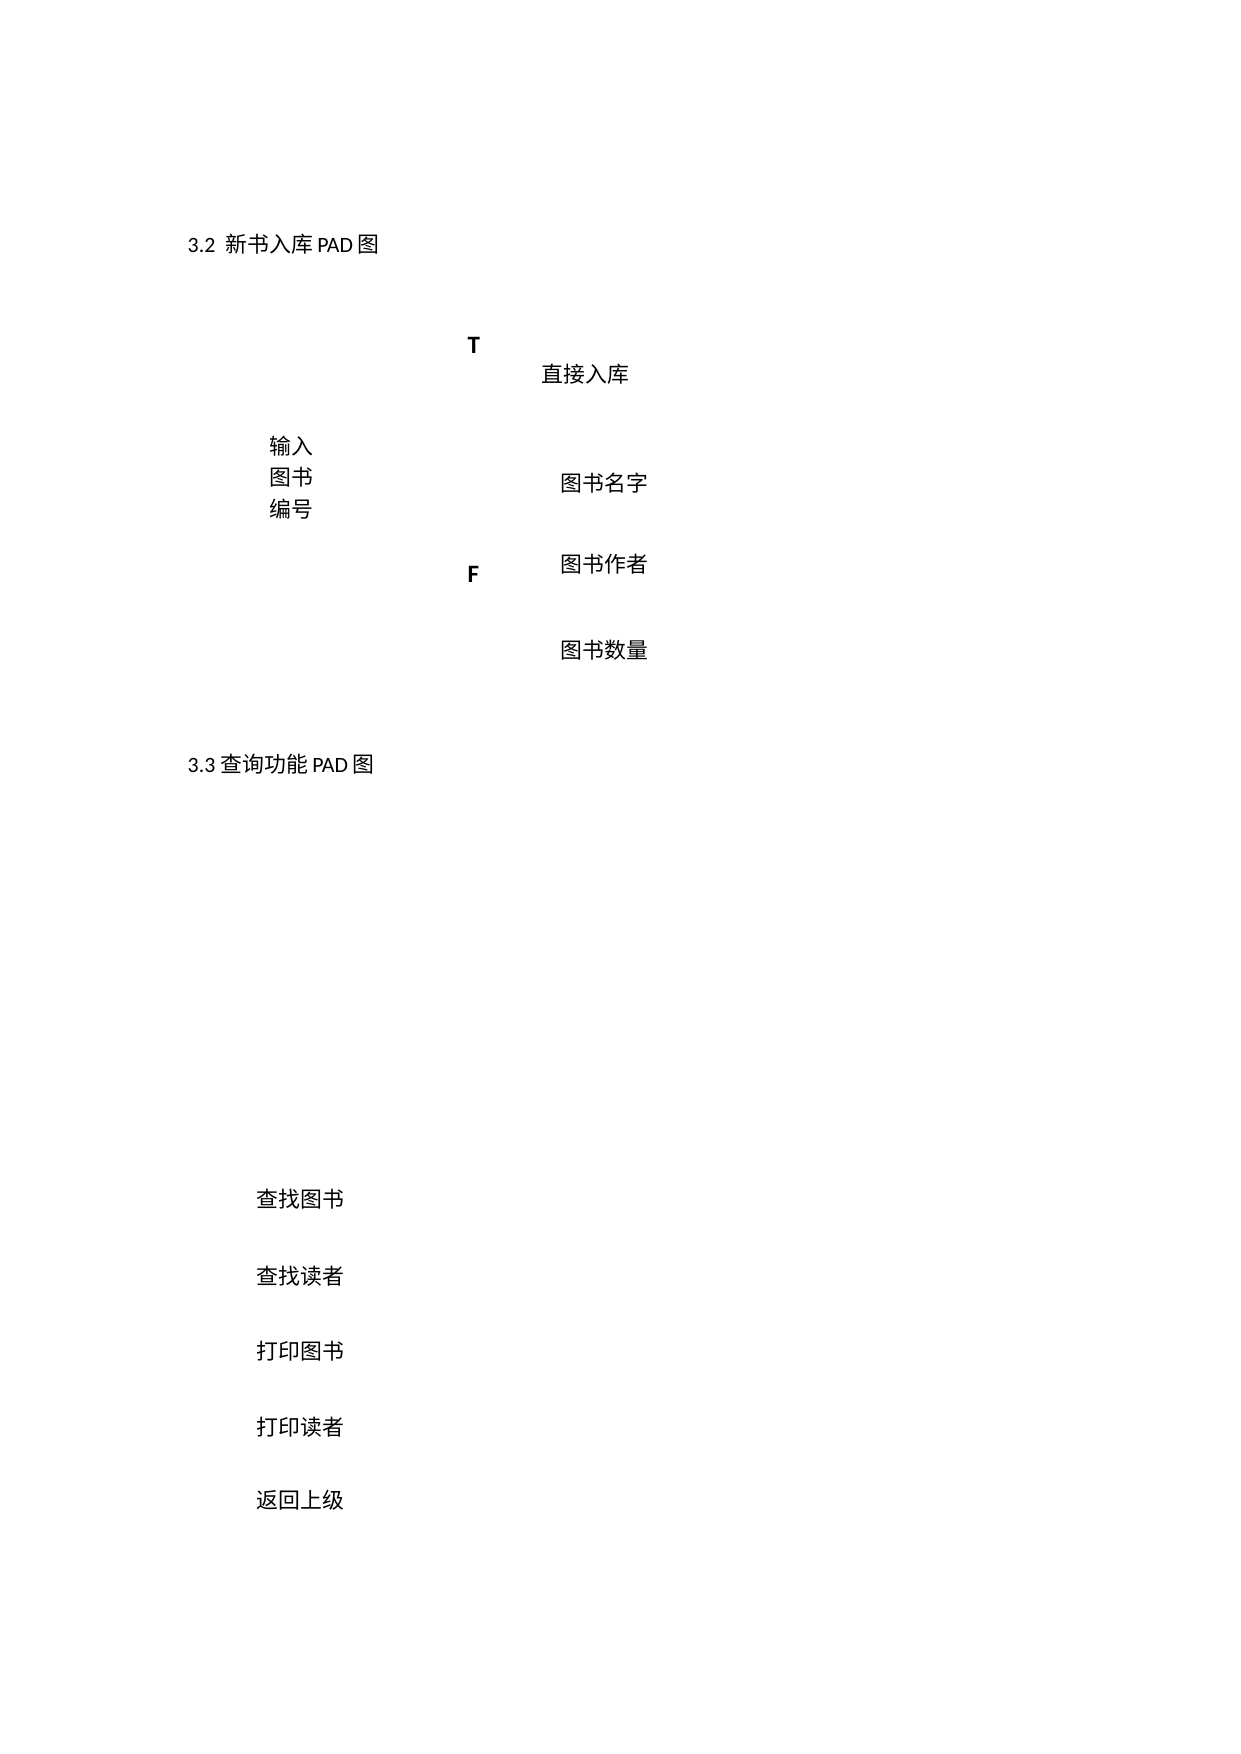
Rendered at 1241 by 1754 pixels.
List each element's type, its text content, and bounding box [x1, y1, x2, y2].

text 3.2 新书入库PAD图 [187, 227, 1053, 259]
text 3.3 查询功能PAD图 [187, 747, 1053, 779]
